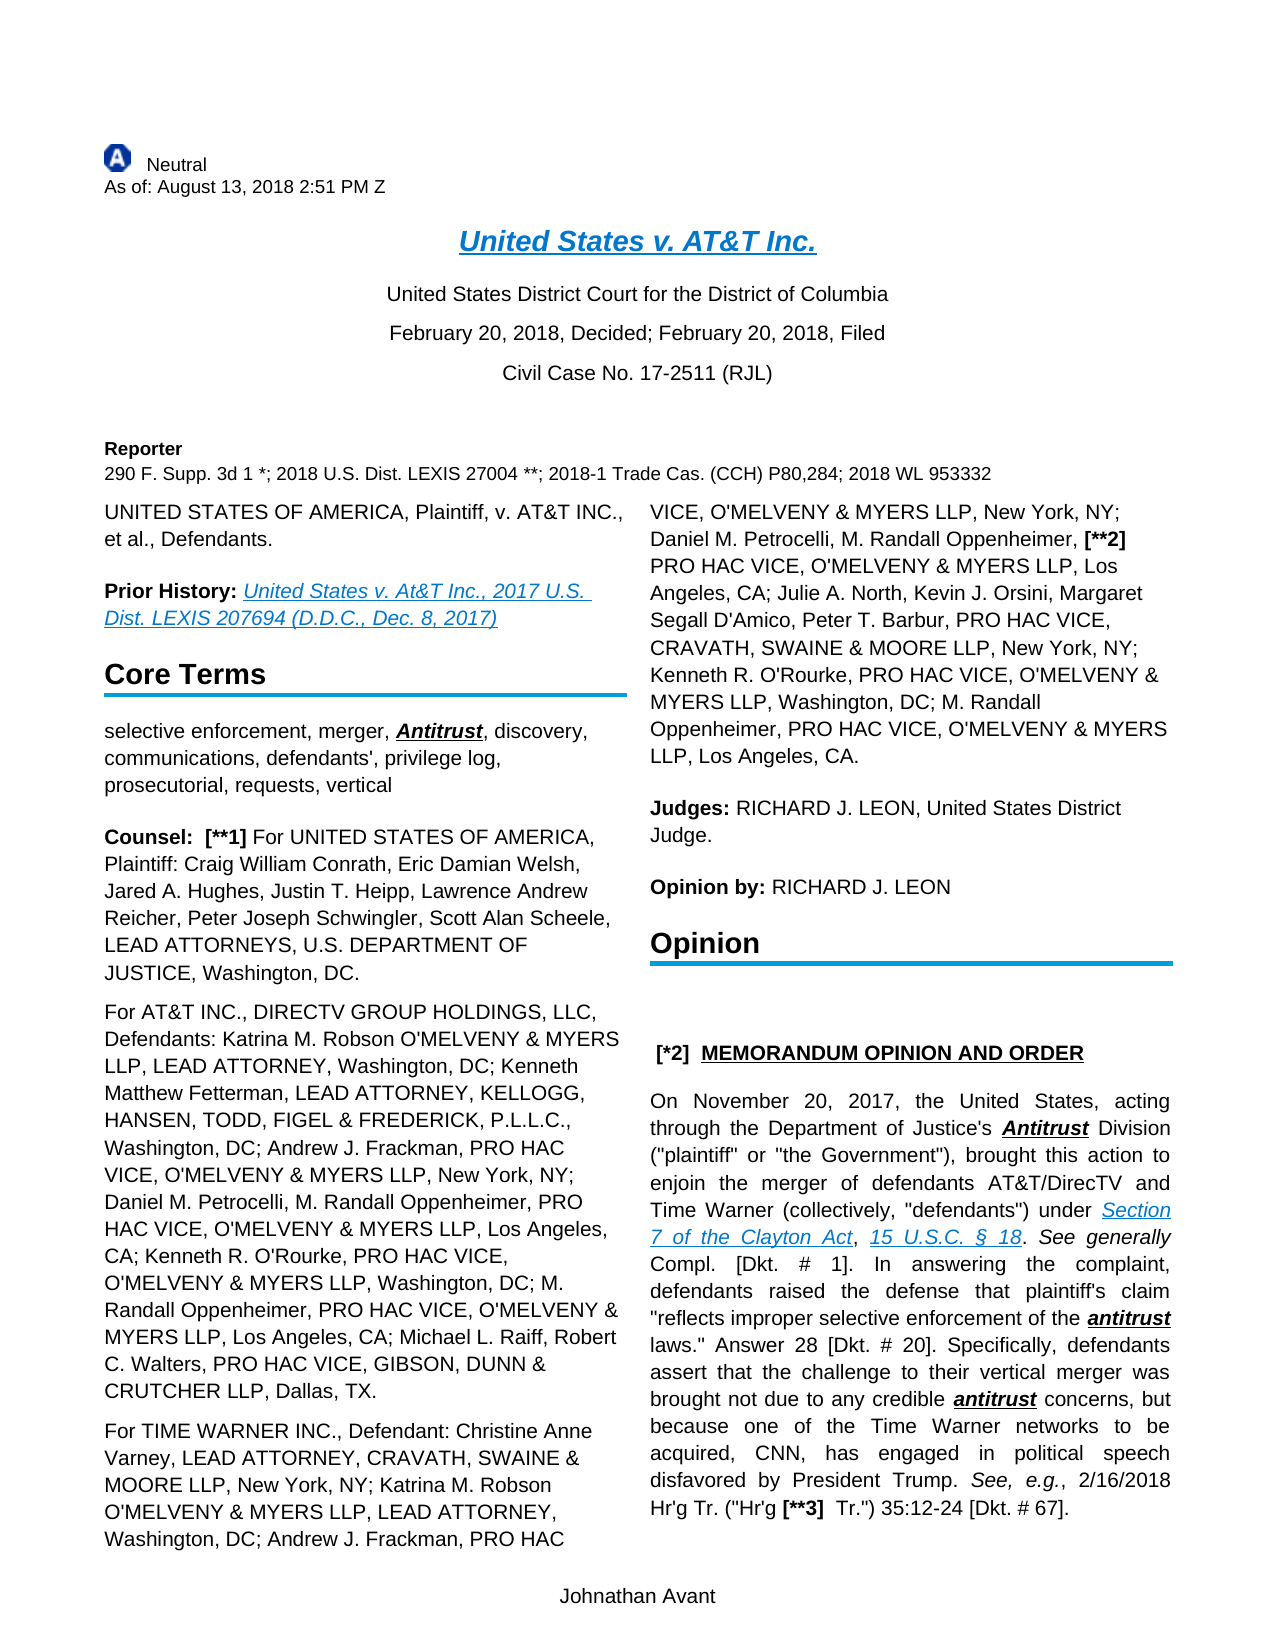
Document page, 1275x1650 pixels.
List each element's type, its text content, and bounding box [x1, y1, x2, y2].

text Prior History: United States v. At&T Inc., 2017 U.S. Dist. LEXIS 207694 (D.D.C., Dec. 8, 2017) [104, 576, 625, 630]
text selective enforcement, merger, Antitrust, discovery, communications, defendants', privilege log, prosecutorial, requests, vertical [104, 716, 625, 797]
text Counsel: [**1] For UNITED STATES OF AMERICA, Plaintiff: Craig William Conrath, Eric Damian Welsh, Jared A. Hughes, Justin T. Heipp, Lawrence Andrew Reicher, Peter Joseph Schwingler, Scott Alan Scheele, LEAD ATTORNEYS, U.S. DEPARTMENT OF JUSTICE, Washington, DC. [104, 822, 625, 984]
text On November 20, 2017, the United States, acting through the Department of Justice's Antitrust Division ("plaintiff" or "the Government"), brought this action to enjoin the merger of defendants AT&T/DirecTV and Time Warner (collectively, "defendants") under Section 7 of the Clayton Act, 15 U.S.C. § 18. See generally Compl. [Dkt. # 1]. In answering the complaint, defendants raised the defense that plaintiff's claim "reflects improper selective enforcement of the antitrust laws." Answer 28 [Dkt. # 20]. Specifically, defendants assert that the challenge to their vertical merger was brought not due to any credible antitrust concerns, but because one of the Time Warner networks to be acquired, CNN, has engaged in political speech disfavored by President Trump. See, e.g., 2/16/2018 Hr'g Tr. ("Hr'g [**3] Tr.") 35:12-24 [Dkt. # 67]. [650, 1086, 1171, 1519]
text Civil Case No. 17-2511 (RJL) [104, 358, 1171, 385]
text Judges: RICHARD J. LEON, United States District Judge. [650, 793, 1171, 847]
text Core Terms [104, 655, 625, 691]
subtitle United States v. AT&T Inc. [104, 222, 1171, 258]
text Opinion [650, 924, 1171, 959]
text Neutral As of: August 13, 2018 2:51 PM Z [104, 145, 1171, 197]
text For TIME WARNER INC., Defendant: Christine Anne Varney, LEAD ATTORNEY, CRAVATH, SWAINE & MOORE LLP, New York, NY; Katrina M. Robson O'MELVENY & MYERS LLP, LEAD ATTORNEY, Washington, DC; Andrew J. Frackman, PRO HAC VICE, O'MELVENY & MYERS LLP, New York, NY; Daniel M. Petrocelli, M. Randall Oppenheimer, [**2] PRO HAC VICE, O'MELVENY & MYERS LLP, Los Angeles, CA; Julie A. North, Kevin J. Orsini, Margaret Segall D'Amico, Peter T. Barbur, PRO HAC VICE, CRAVATH, SWAINE & MOORE LLP, New York, NY; Kenneth R. O'Rourke, PRO HAC VICE, O'MELVENY & MYERS LLP, Washington, DC; M. Randall Oppenheimer, PRO HAC VICE, O'MELVENY & MYERS LLP, Los Angeles, CA. [104, 1416, 625, 1551]
text Reporter [104, 434, 1171, 459]
text UNITED STATES OF AMERICA, Plaintiff, v. AT&T INC., et al., Defendants. [104, 497, 625, 551]
picture [104, 144, 131, 172]
text For TIME WARNER INC., Defendant: Christine Anne Varney, LEAD ATTORNEY, CRAVATH, SWAINE & MOORE LLP, New York, NY; Katrina M. Robson O'MELVENY & MYERS LLP, LEAD ATTORNEY, Washington, DC; Andrew J. Frackman, PRO HAC VICE, O'MELVENY & MYERS LLP, New York, NY; Daniel M. Petrocelli, M. Randall Oppenheimer, [**2] PRO HAC VICE, O'MELVENY & MYERS LLP, Los Angeles, CA; Julie A. North, Kevin J. Orsini, Margaret Segall D'Amico, Peter T. Barbur, PRO HAC VICE, CRAVATH, SWAINE & MOORE LLP, New York, NY; Kenneth R. O'Rourke, PRO HAC VICE, O'MELVENY & MYERS LLP, Washington, DC; M. Randall Oppenheimer, PRO HAC VICE, O'MELVENY & MYERS LLP, Los Angeles, CA. [650, 497, 1171, 768]
text [*2] MEMORANDUM OPINION AND ORDER [650, 1009, 1171, 1065]
text For AT&T INC., DIRECTV GROUP HOLDINGS, LLC, Defendants: Katrina M. Robson O'MELVENY & MYERS LLP, LEAD ATTORNEY, Washington, DC; Kenneth Matthew Fetterman, LEAD ATTORNEY, KELLOGG, HANSEN, TODD, FIGEL & FREDERICK, P.L.L.C., Washington, DC; Andrew J. Frackman, PRO HAC VICE, O'MELVENY & MYERS LLP, New York, NY; Daniel M. Petrocelli, M. Randall Oppenheimer, PRO HAC VICE, O'MELVENY & MYERS LLP, Los Angeles, CA; Kenneth R. O'Rourke, PRO HAC VICE, O'MELVENY & MYERS LLP, Washington, DC; M. Randall Oppenheimer, PRO HAC VICE, O'MELVENY & MYERS LLP, Los Angeles, CA; Michael L. Raiff, Robert C. Walters, PRO HAC VICE, GIBSON, DUNN & CRUTCHER LLP, Dallas, TX. [104, 997, 625, 1403]
text United States District Court for the District of Columbia [104, 278, 1171, 306]
text February 20, 2018, Decided; February 20, 2018, Filed [104, 318, 1171, 345]
text 290 F. Supp. 3d 1 *; 2018 U.S. Dist. LEXIS 27004 **; 2018-1 Trade Cas. (CCH) P80,284; 2018 WL 953332 [104, 459, 1171, 484]
text Opinion by: RICHARD J. LEON [650, 872, 1171, 899]
